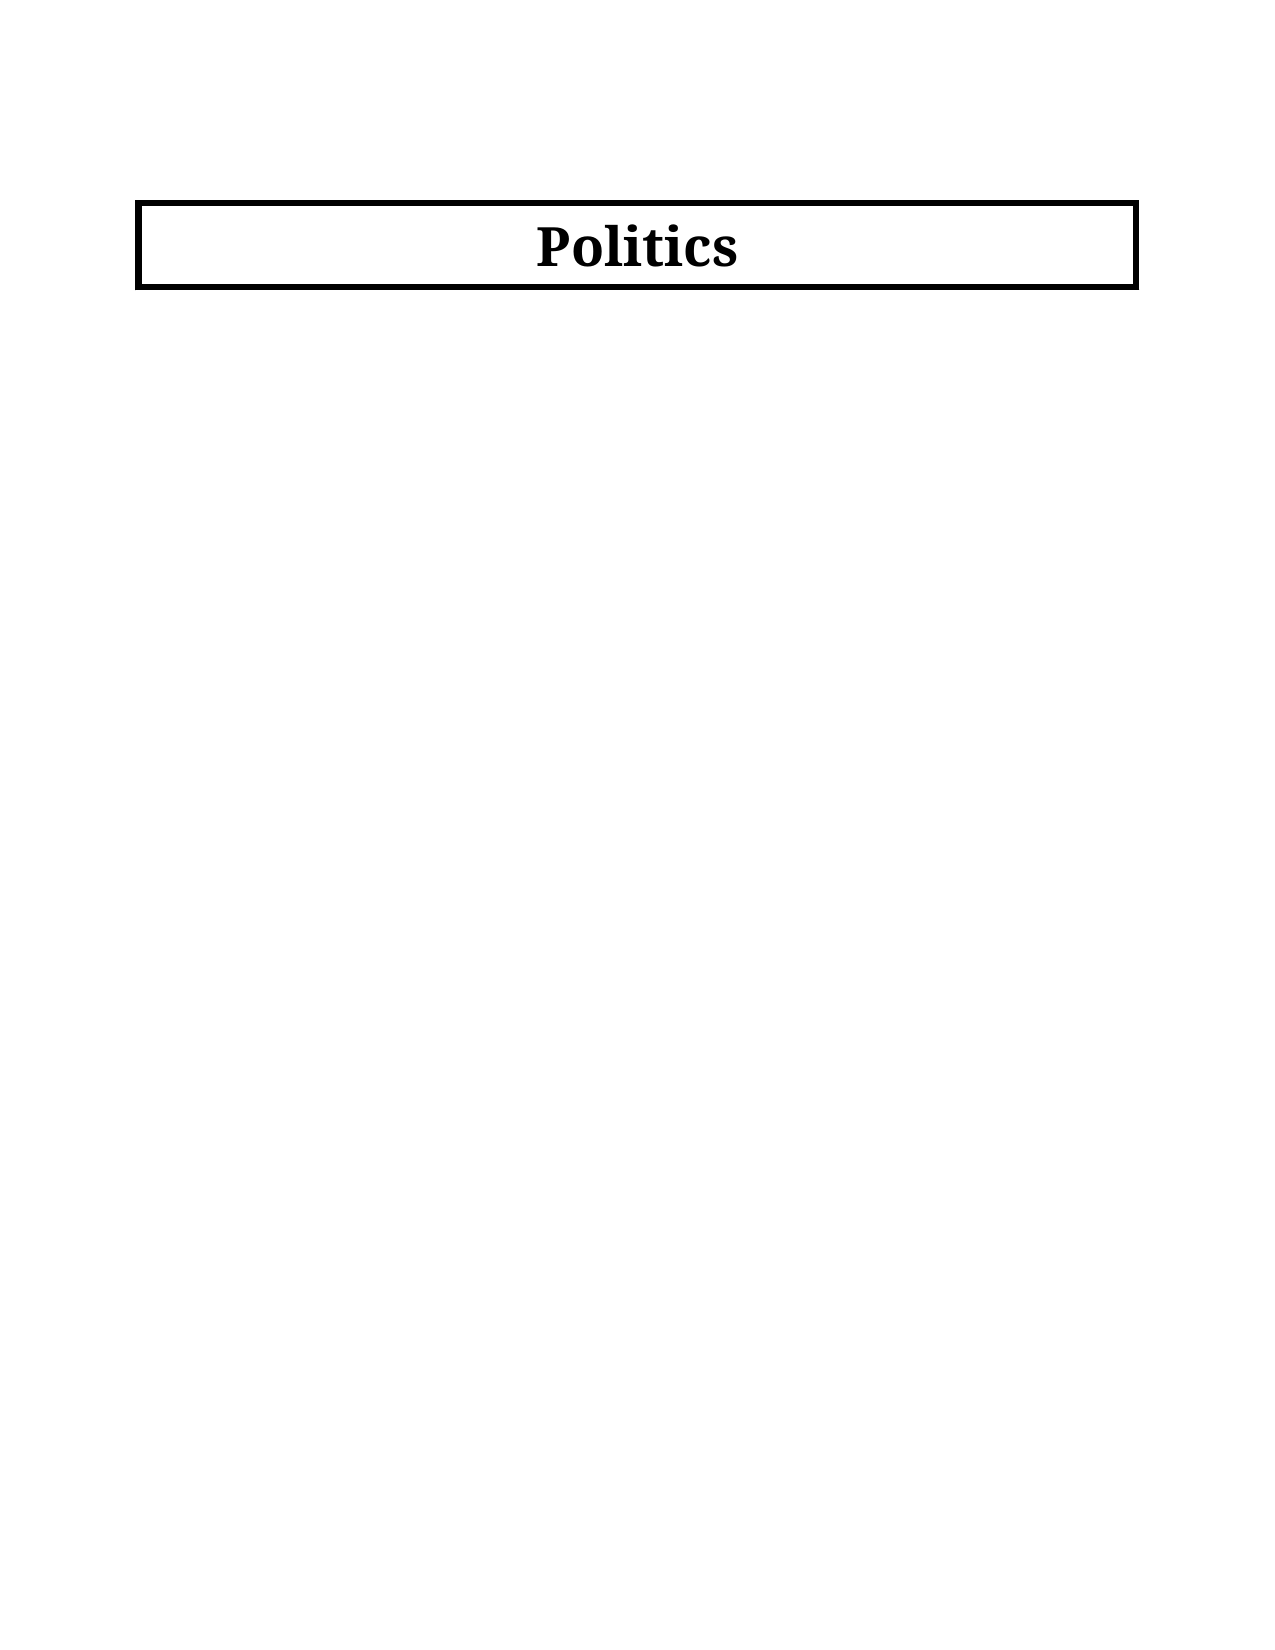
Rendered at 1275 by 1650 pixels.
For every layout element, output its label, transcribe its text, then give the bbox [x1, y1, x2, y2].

subtitle Politics [142, 206, 1133, 284]
